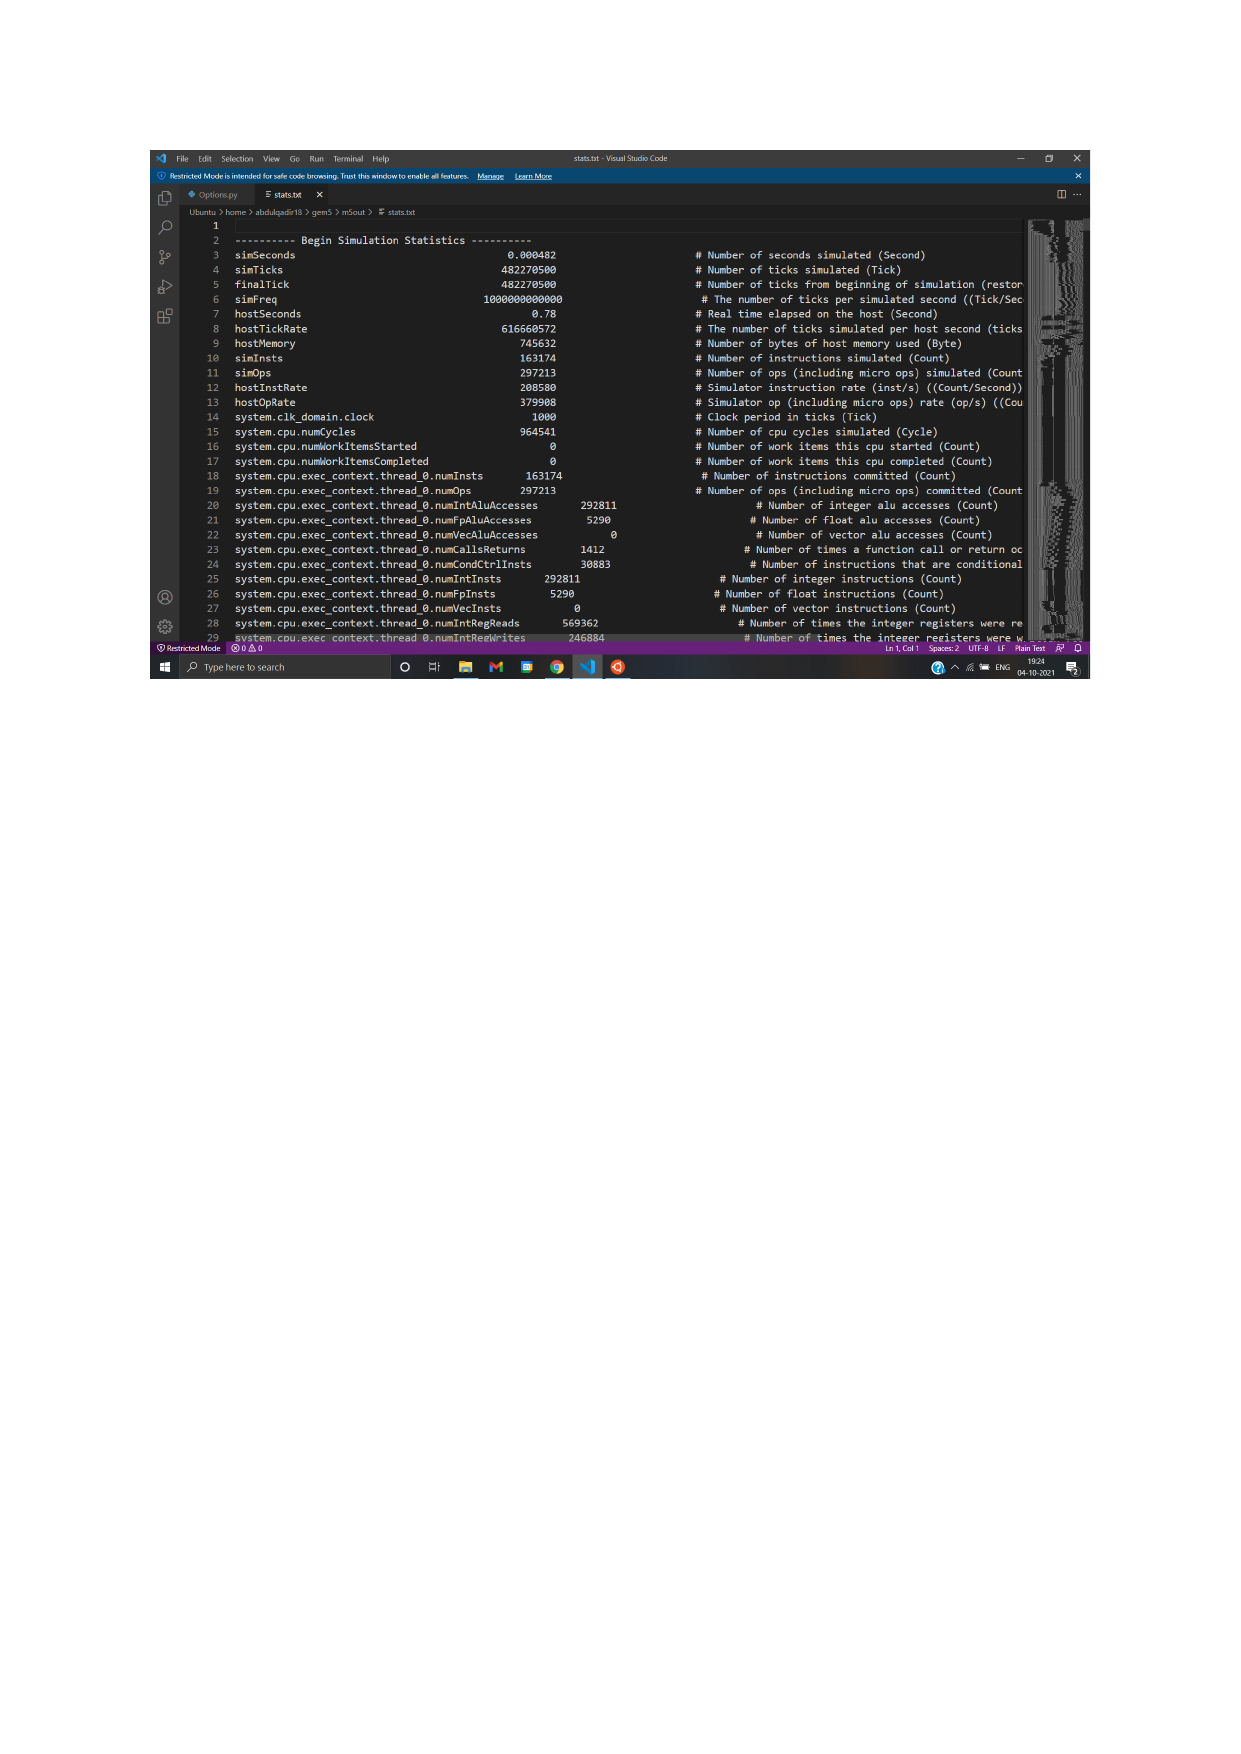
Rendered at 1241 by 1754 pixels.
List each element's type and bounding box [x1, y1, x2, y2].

picture [150, 150, 1091, 679]
